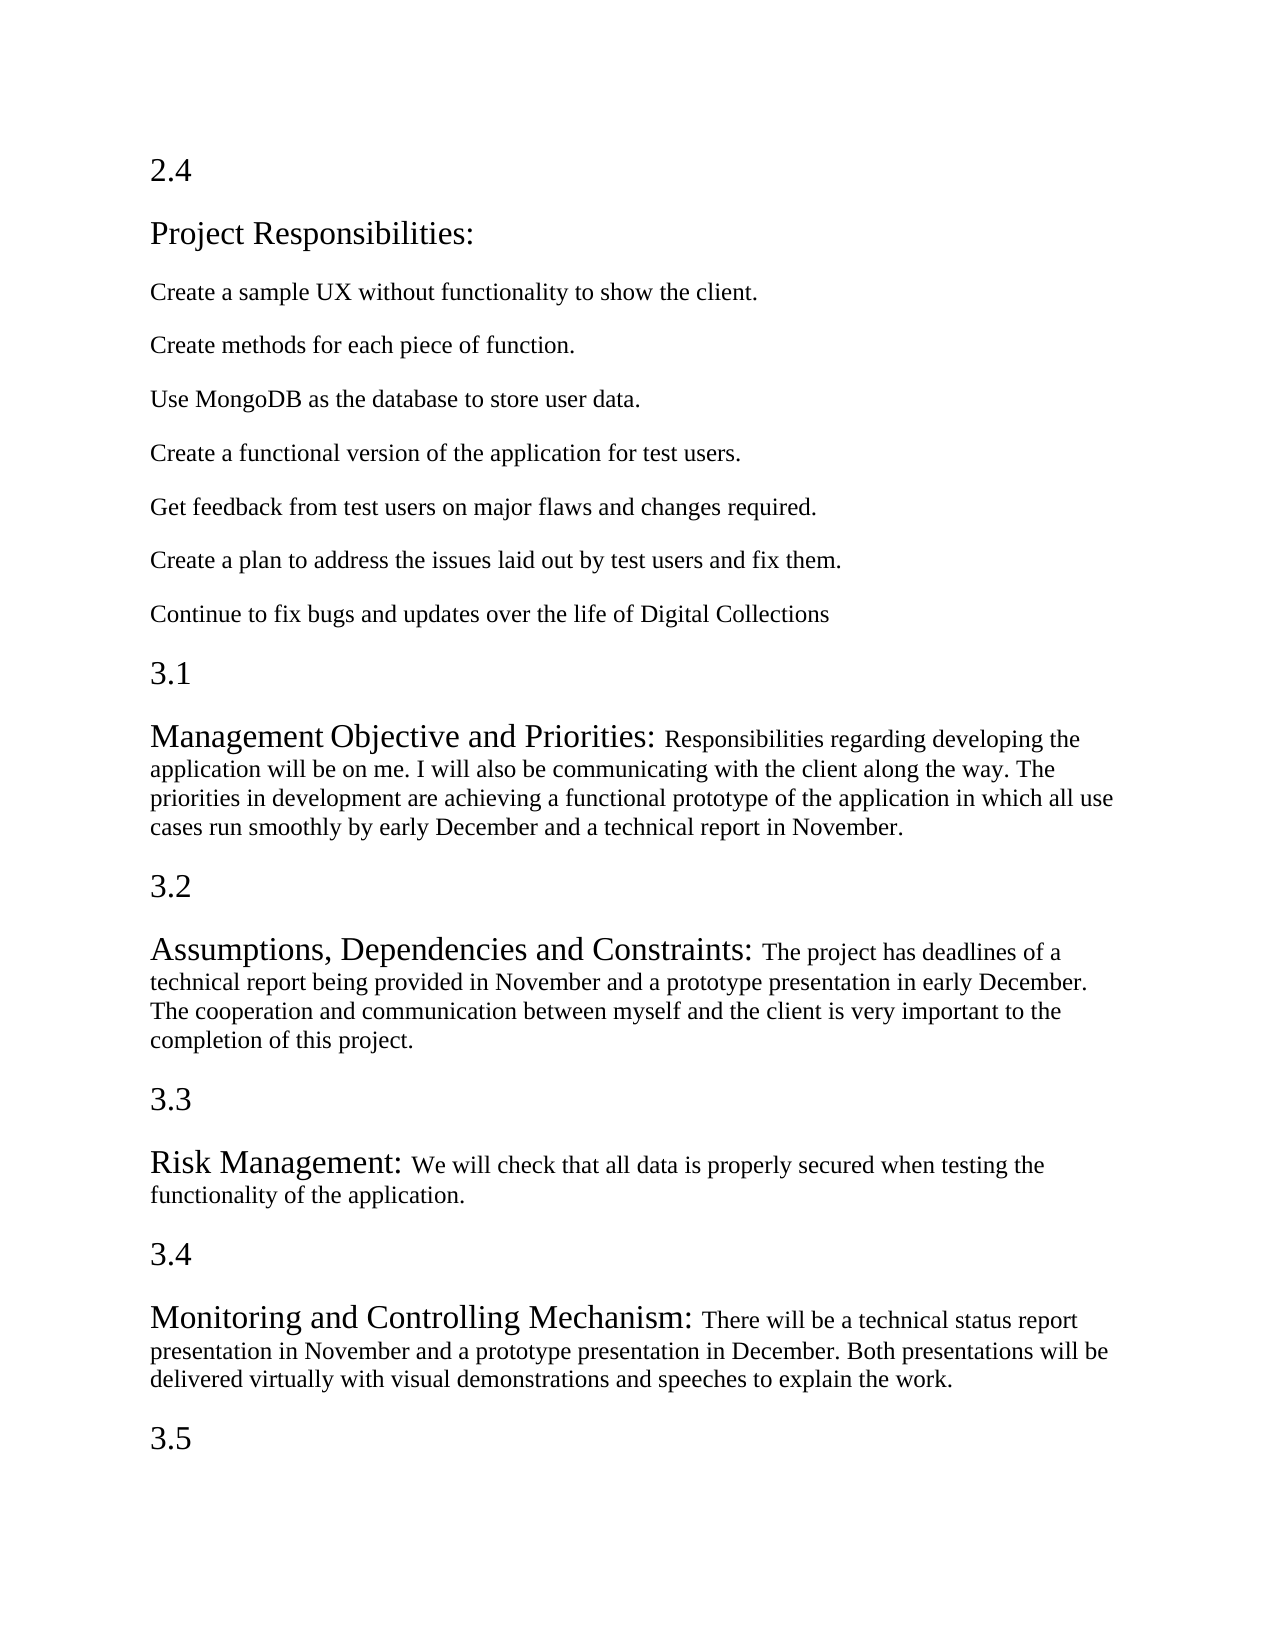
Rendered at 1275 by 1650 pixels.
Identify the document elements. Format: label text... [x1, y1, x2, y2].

text 2.4 [150, 150, 1125, 188]
text Continue to fix bugs and updates over the life of Digital Collections [150, 599, 1125, 628]
text Management Objective and Priorities: Responsibilities regarding developing the application will be on me. I will also be communicating with the client along the way. The priorities in development are achieving a functional prototype of the application in which all use cases run smoothly by early December and a technical report in November. [150, 716, 1125, 841]
text 3.2 [150, 866, 1125, 904]
text Get feedback from test users on major flaws and changes required. [150, 492, 1125, 520]
text Risk Management: We will check that all data is properly secured when testing the functionality of the application. [150, 1142, 1125, 1209]
text 3.5 [150, 1418, 1125, 1457]
text Assumptions, Dependencies and Constraints: The project has deadlines of a technical report being provided in November and a prototype presentation in early December. The cooperation and communication between myself and the client is very important to the completion of this project. [150, 929, 1125, 1054]
text Create a plan to address the issues laid out by test users and fix them. [150, 545, 1125, 574]
text 3.3 [150, 1079, 1125, 1117]
text Project Responsibilities: [150, 213, 1125, 252]
text 3.4 [150, 1234, 1125, 1272]
text Monitoring and Controlling Mechanism: There will be a technical status report presentation in November and a prototype presentation in December. Both presentations will be delivered virtually with visual demonstrations and speeches to explain the work. [150, 1297, 1125, 1393]
text Create methods for each piece of function. [150, 330, 1125, 359]
text Use MongoDB as the database to store user data. [150, 384, 1125, 413]
text Create a sample UX without functionality to show the client. [150, 277, 1125, 305]
text 3.1 [150, 653, 1125, 691]
text Create a functional version of the application for test users. [150, 438, 1125, 467]
